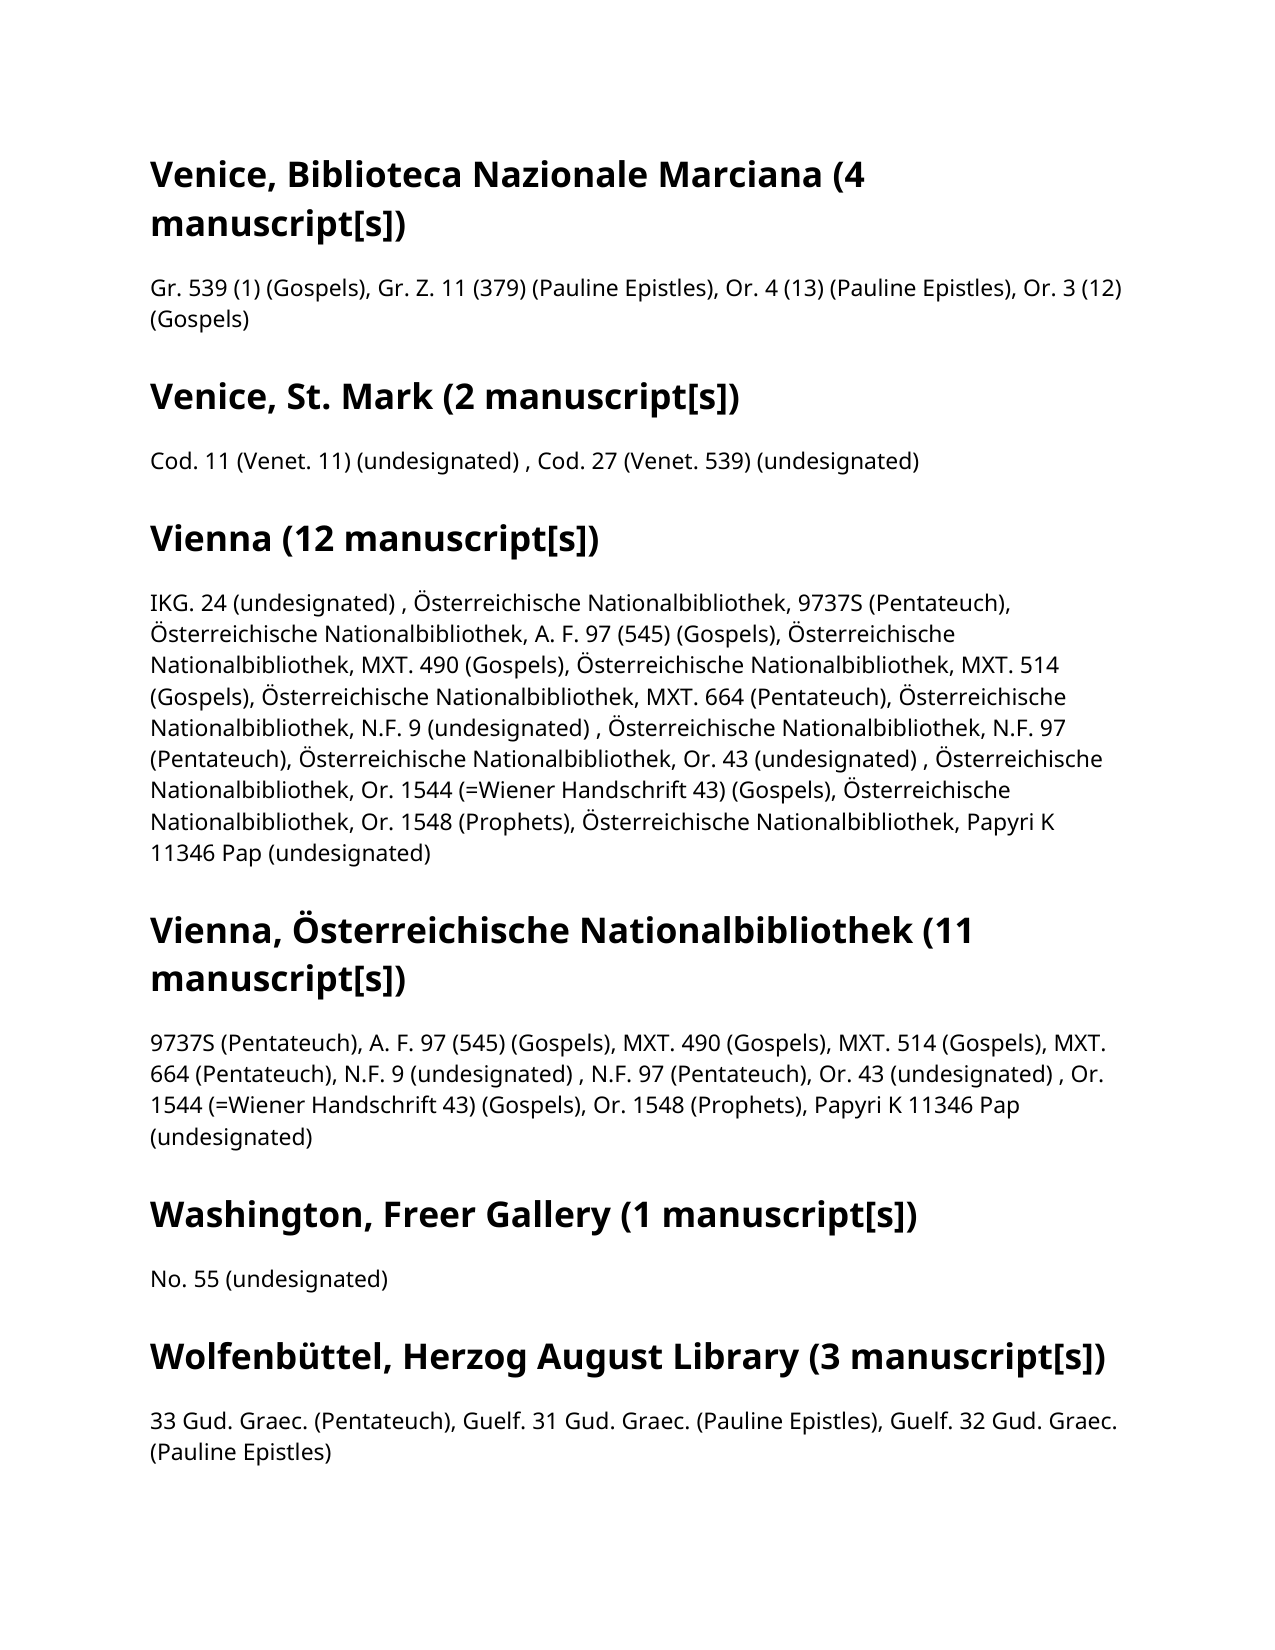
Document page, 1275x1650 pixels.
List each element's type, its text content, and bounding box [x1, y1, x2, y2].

text Cod. 11 (Venet. 11) (undesignated) , Cod. 27 (Venet. 539) (undesignated) [150, 445, 1125, 476]
text 33 Gud. Graec. (Pentateuch), Guelf. 31 Gud. Graec. (Pauline Epistles), Guelf. 32 Gud. Graec. (Pauline Epistles) [150, 1404, 1125, 1467]
subtitle Venice, Biblioteca Nazionale Marciana (4 manuscript[s]) [150, 150, 1125, 246]
text Gr. 539 (1) (Gospels), Gr. Z. 11 (379) (Pauline Epistles), Or. 4 (13) (Pauline Epistles), Or. 3 (12) (Gospels) [150, 271, 1125, 334]
subtitle Venice, St. Mark (2 manuscript[s]) [150, 371, 1125, 420]
subtitle Vienna, Österreichische Nationalbibliothek (11 manuscript[s]) [150, 905, 1125, 1002]
text No. 55 (undesignated) [150, 1263, 1125, 1294]
subtitle Washington, Freer Gallery (1 manuscript[s]) [150, 1189, 1125, 1238]
subtitle Wolfenbüttel, Herzog August Library (3 manuscript[s]) [150, 1331, 1125, 1379]
subtitle Vienna (12 manuscript[s]) [150, 513, 1125, 562]
text 9737S (Pentateuch), A. F. 97 (545) (Gospels), MXT. 490 (Gospels), MXT. 514 (Gospels), MXT. 664 (Pentateuch), N.F. 9 (undesignated) , N.F. 97 (Pentateuch), Or. 43 (undesignated) , Or. 1544 (=Wiener Handschrift 43) (Gospels), Or. 1548 (Prophets), Papyri K 11346 Pap (undesignated) [150, 1027, 1125, 1152]
text IKG. 24 (undesignated) , Österreichische Nationalbibliothek, 9737S (Pentateuch), Österreichische Nationalbibliothek, A. F. 97 (545) (Gospels), Österreichische Nationalbibliothek, MXT. 490 (Gospels), Österreichische Nationalbibliothek, MXT. 514 (Gospels), Österreichische Nationalbibliothek, MXT. 664 (Pentateuch), Österreichische Nationalbibliothek, N.F. 9 (undesignated) , Österreichische Nationalbibliothek, N.F. 97 (Pentateuch), Österreichische Nationalbibliothek, Or. 43 (undesignated) , Österreichische Nationalbibliothek, Or. 1544 (=Wiener Handschrift 43) (Gospels), Österreichische Nationalbibliothek, Or. 1548 (Prophets), Österreichische Nationalbibliothek, Papyri K 11346 Pap (undesignated) [150, 587, 1125, 868]
